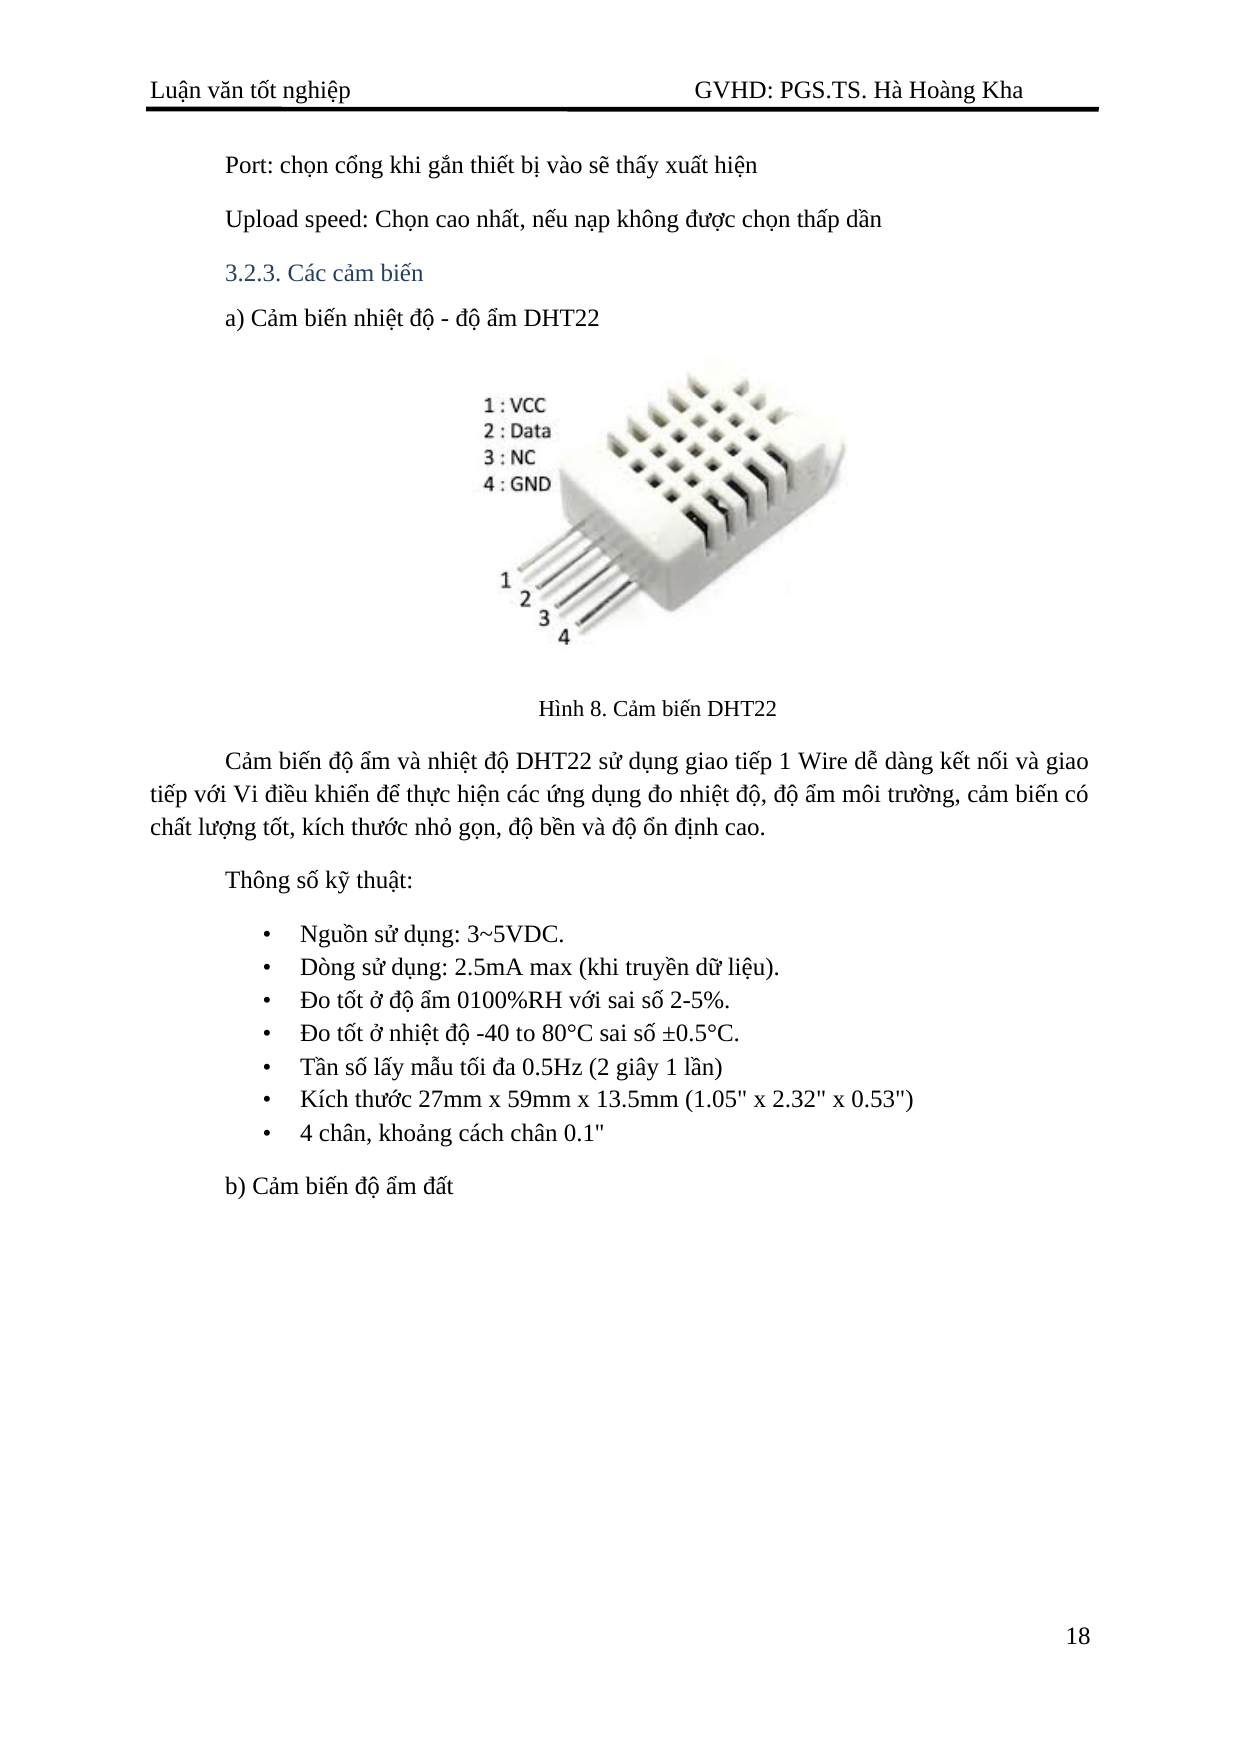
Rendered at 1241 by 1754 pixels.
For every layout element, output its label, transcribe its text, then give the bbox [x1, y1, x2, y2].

text b) Cảm biến độ ẩm đất [150, 1171, 1090, 1200]
text Thông số kỹ thuật: [150, 866, 1090, 894]
picture [460, 357, 855, 670]
text Hình 8. Cảm biến DHT22 [150, 695, 1090, 721]
list Kích thước 27mm x 59mm x 13.5mm (1.05" x 2.32" x 0.53") [262, 1084, 1090, 1113]
text Port: chọn cổng khi gắn thiết bị vào sẽ thấy xuất hiện [150, 150, 1090, 179]
subtitle 3.2.3. Các cảm biến [150, 258, 1090, 286]
text a) Cảm biến nhiệt độ - độ ẩm DHT22 [150, 303, 1090, 332]
list Đo tốt ở độ ẩm 0100%RH với sai số 2-5%. [262, 986, 1090, 1014]
list Nguồn sử dụng: 3~5VDC. [262, 919, 1090, 948]
text Upload speed: Chọn cao nhất, nếu nạp không được chọn thấp dần [150, 204, 1090, 233]
list 4 chân, khoảng cách chân 0.1'' [262, 1118, 1090, 1146]
list Đo tốt ở nhiệt độ -40 to 80°C sai số ±0.5°C. [262, 1018, 1090, 1047]
text Cảm biến độ ẩm và nhiệt độ DHT22 sử dụng giao tiếp 1 Wire dễ dàng kết nối và giao tiếp với Vi điều khiển để thực hiện các ứng dụng đo nhiệt độ, độ ẩm môi trường, cảm biến có chất lượng tốt, kích thước nhỏ gọn, độ bền và độ ổn định cao. [150, 746, 1090, 841]
list Dòng sử dụng: 2.5mA max (khi truyền dữ liệu). [262, 952, 1090, 981]
list Tần số lấy mẫu tối đa 0.5Hz (2 giây 1 lần) [262, 1052, 1090, 1080]
